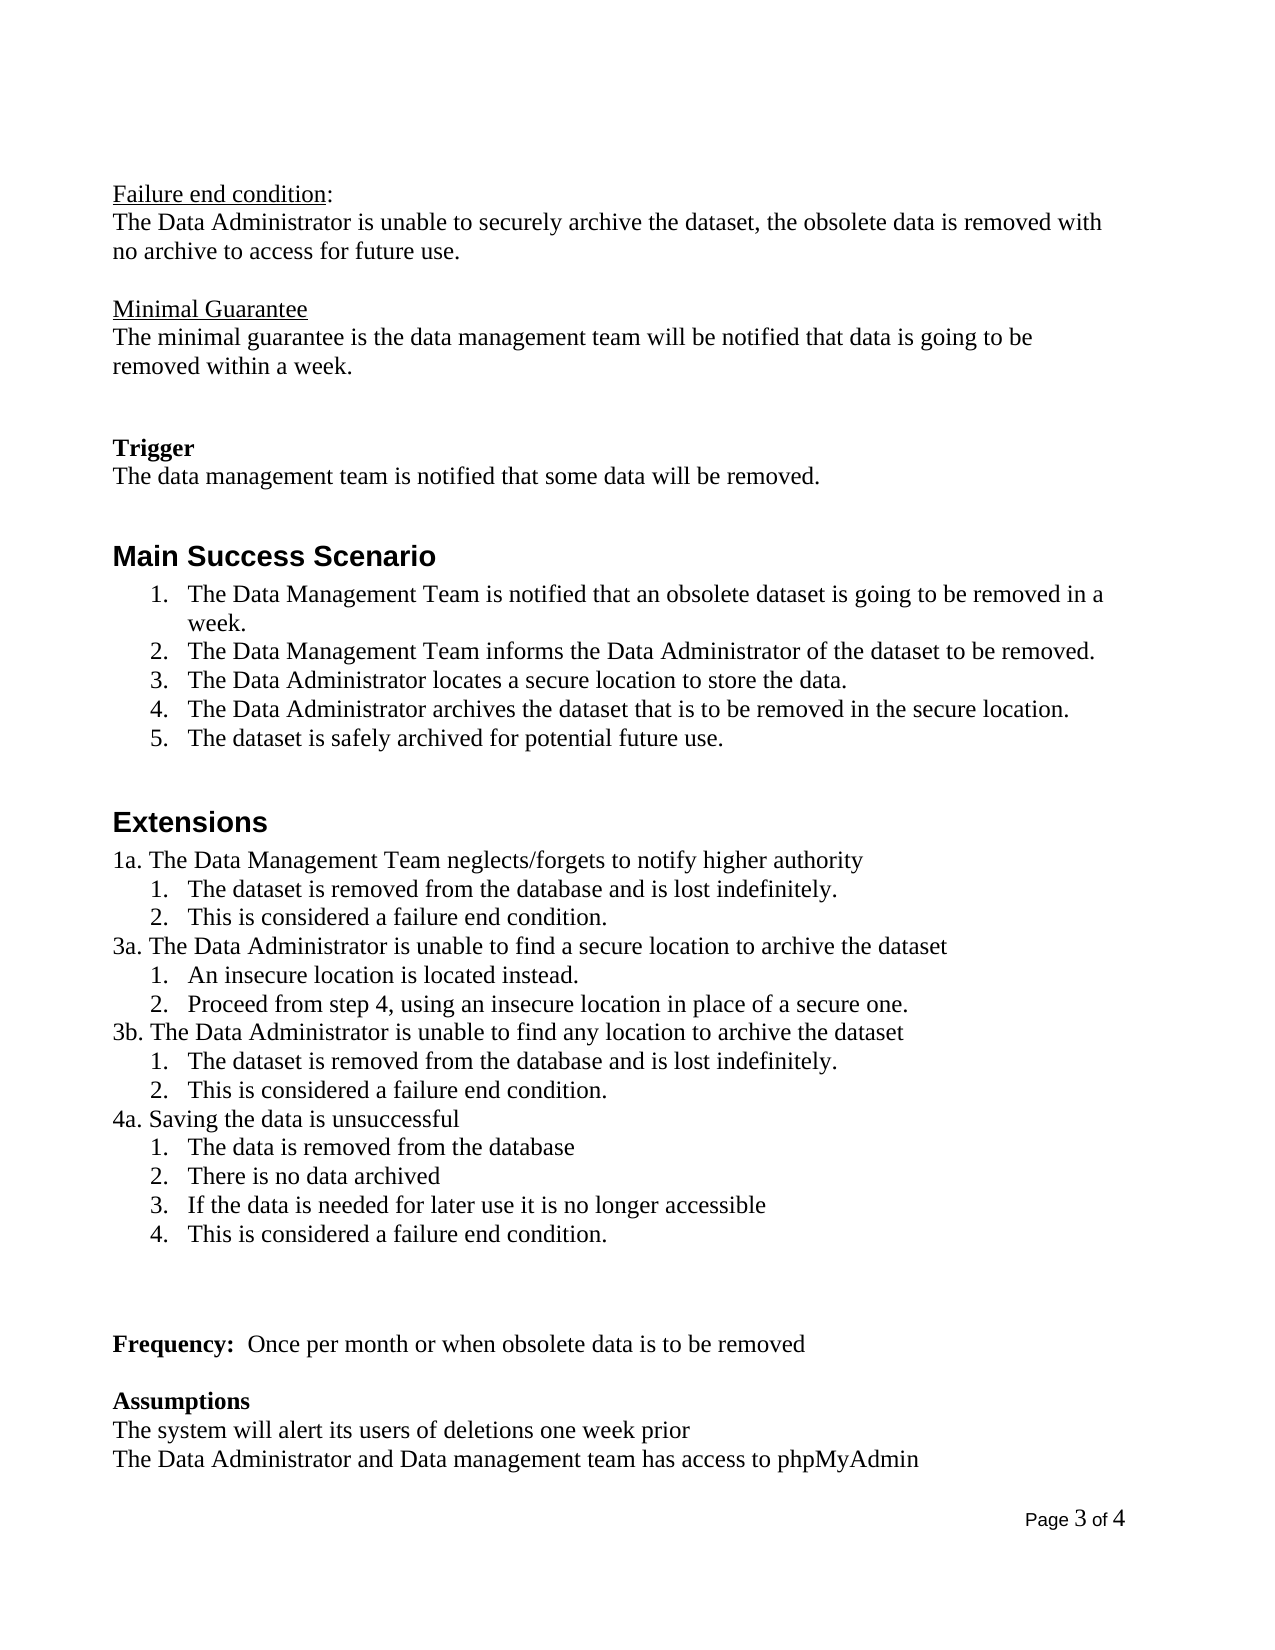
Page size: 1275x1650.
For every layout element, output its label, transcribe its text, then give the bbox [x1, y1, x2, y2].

list The Data Administrator locates a secure location to store the data. [150, 665, 1125, 694]
list The data is removed from the database [150, 1132, 1125, 1161]
list Proceed from step 4, using an insecure location in place of a secure one. [150, 989, 1125, 1017]
list The dataset is removed from the database and is lost indefinitely. [150, 874, 1125, 902]
text Frequency: Once per month or when obsolete data is to be removed [112, 1329, 1125, 1358]
list If the data is needed for later use it is no longer accessible [150, 1190, 1125, 1219]
list This is considered a failure end condition. [150, 1219, 1125, 1247]
text The Data Administrator and Data management team has access to phpMyAdmin [112, 1444, 1125, 1473]
text The minimal guarantee is the data management team will be notified that data is going to be removed within a week. [112, 322, 1125, 380]
subtitle Main Success Scenario [112, 539, 1125, 573]
text The system will alert its users of deletions one week prior [112, 1415, 1125, 1444]
list There is no data archived [150, 1161, 1125, 1190]
list The Data Administrator archives the dataset that is to be removed in the secure location. [150, 694, 1125, 723]
text Assumptions [112, 1386, 1125, 1415]
list The dataset is safely archived for potential future use. [150, 723, 1125, 751]
text Failure end condition: [112, 179, 1125, 207]
list The dataset is removed from the database and is lost indefinitely. [150, 1046, 1125, 1075]
text 3a. The Data Administrator is unable to find a secure location to archive the dataset [112, 931, 1125, 960]
subtitle Extensions [112, 805, 1125, 839]
text The Data Administrator is unable to securely archive the dataset, the obsolete data is removed with no archive to access for future use. [112, 207, 1125, 265]
text 1a. The Data Management Team neglects/forgets to notify higher authority [112, 845, 1125, 874]
text 3b. The Data Administrator is unable to find any location to archive the dataset [112, 1017, 1125, 1046]
text Minimal Guarantee [112, 294, 1125, 322]
text The data management team is notified that some data will be removed. [112, 461, 1125, 490]
list The Data Management Team is notified that an obsolete dataset is going to be removed in a week. [150, 579, 1125, 636]
text 4a. Saving the data is unsuccessful [112, 1104, 1125, 1132]
list An insecure location is located instead. [150, 960, 1125, 989]
list The Data Management Team informs the Data Administrator of the dataset to be removed. [150, 636, 1125, 665]
text Trigger [112, 433, 1125, 461]
list This is considered a failure end condition. [150, 1075, 1125, 1104]
list This is considered a failure end condition. [150, 902, 1125, 931]
